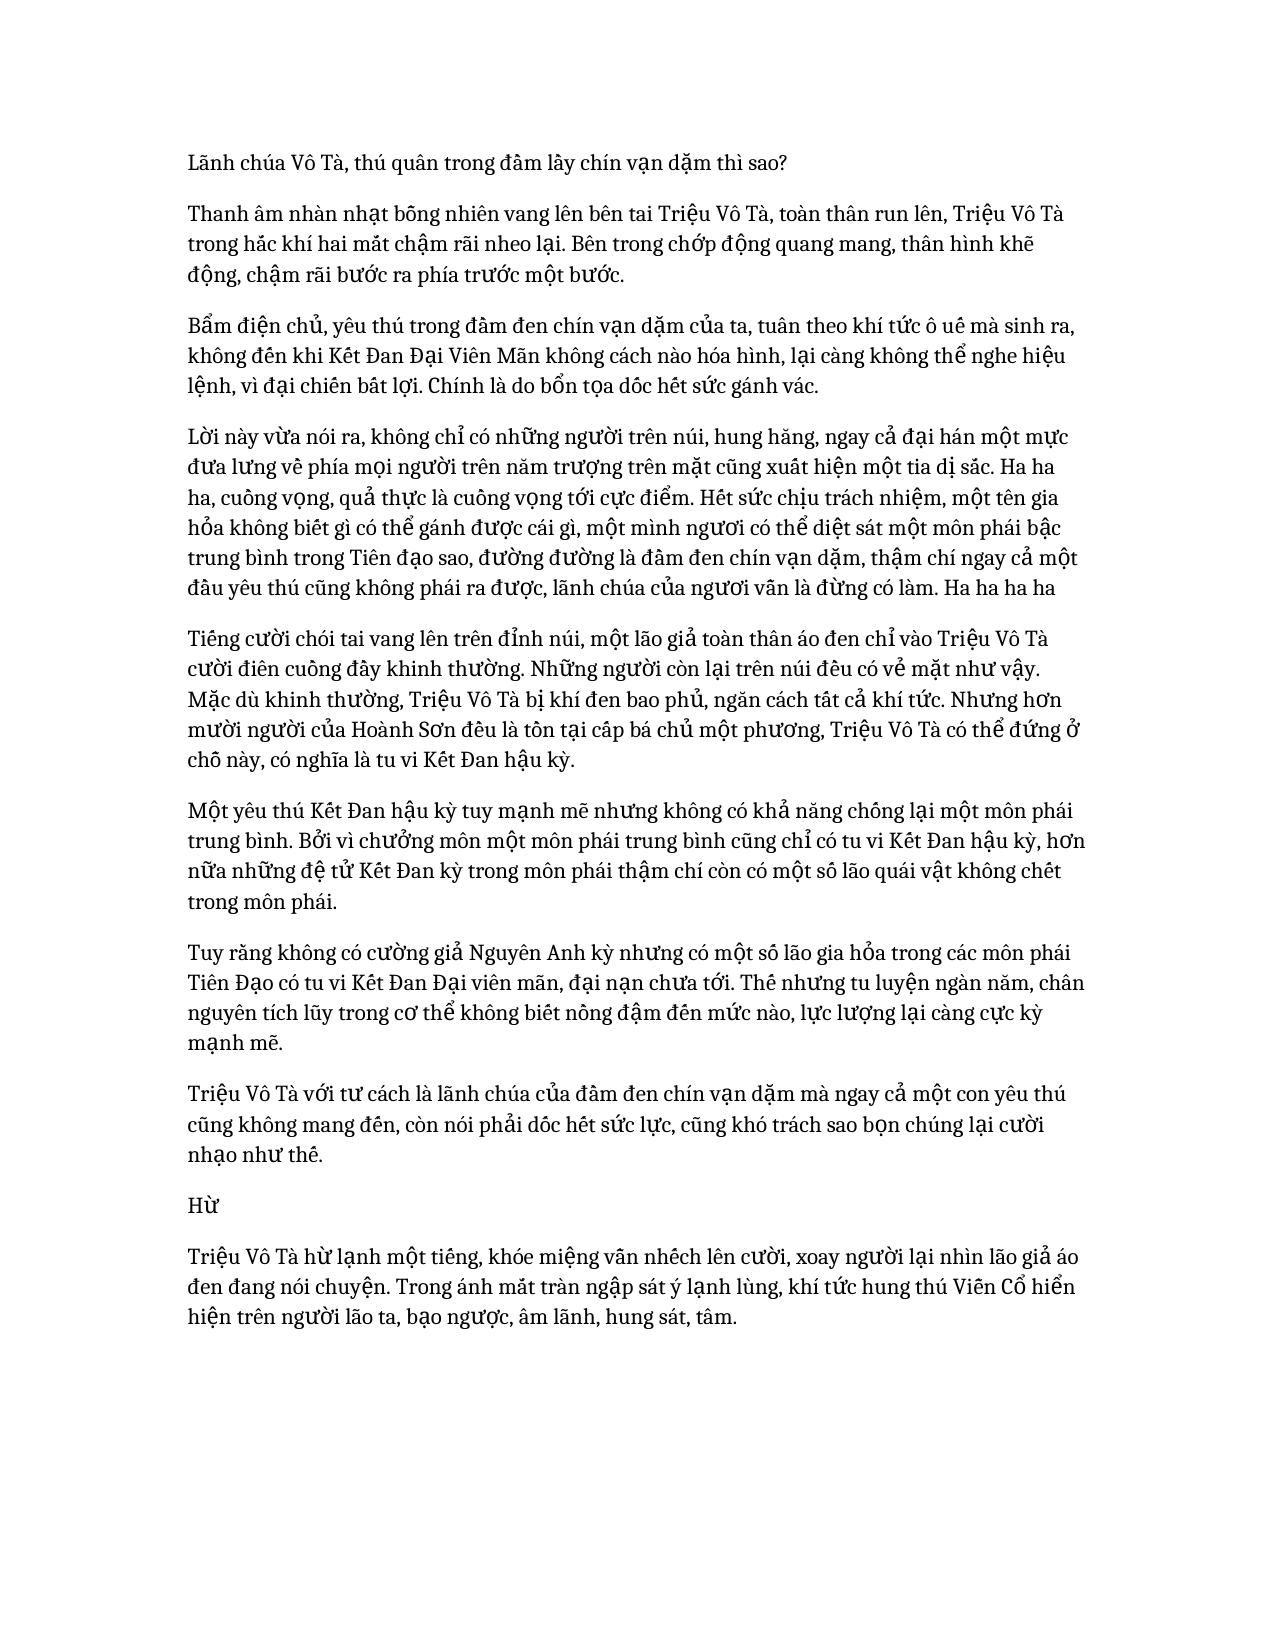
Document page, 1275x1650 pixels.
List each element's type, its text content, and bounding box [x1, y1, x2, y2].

text Tiếng cười chói tai vang lên trên đỉnh núi, một lão giả toàn thân áo đen chỉ vào Triệu Vô Tà cười điên cuồng đầy khinh thường. Những người còn lại trên núi đều có vẻ mặt như vậy. Mặc dù khinh thường, Triệu Vô Tà bị khí đen bao phủ, ngăn cách tất cả khí tức. Nhưng hơn mười người của Hoành Sơn đều là tồn tại cấp bá chủ một phương, Triệu Vô Tà có thể đứng ở chỗ này, có nghĩa là tu vi Kết Đan hậu kỳ. [187, 626, 1087, 773]
text Bẩm điện chủ, yêu thú trong đầm đen chín vạn dặm của ta, tuân theo khí tức ô uế mà sinh ra, không đến khi Kết Đan Đại Viên Mãn không cách nào hóa hình, lại càng không thể nghe hiệu lệnh, vì đại chiến bất lợi. Chính là do bổn tọa dốc hết sức gánh vác. [187, 312, 1087, 399]
text Tuy rằng không có cường giả Nguyên Anh kỳ nhưng có một số lão gia hỏa trong các môn phái Tiên Đạo có tu vi Kết Đan Đại viên mãn, đại nạn chưa tới. Thế nhưng tu luyện ngàn năm, chân nguyên tích lũy trong cơ thể không biết nồng đậm đến mức nào, lực lượng lại càng cực kỳ mạnh mẽ. [187, 939, 1087, 1057]
text Lãnh chúa Vô Tà, thú quân trong đầm lầy chín vạn dặm thì sao? [187, 150, 1087, 176]
text Lời này vừa nói ra, không chỉ có những người trên núi, hung hăng, ngay cả đại hán một mực đưa lưng về phía mọi người trên năm trượng trên mặt cũng xuất hiện một tia dị sắc. Ha ha ha, cuồng vọng, quả thực là cuồng vọng tới cực điểm. Hết sức chịu trách nhiệm, một tên gia hỏa không biết gì có thể gánh được cái gì, một mình ngươi có thể diệt sát một môn phái bậc trung bình trong Tiên đạo sao, đường đường là đầm đen chín vạn dặm, thậm chí ngay cả một đầu yêu thú cũng không phái ra được, lãnh chúa của ngươi vẫn là đừng có làm. Ha ha ha ha [187, 424, 1087, 601]
text Hừ [187, 1193, 1087, 1219]
text Triệu Vô Tà hừ lạnh một tiếng, khóe miệng vẫn nhếch lên cười, xoay người lại nhìn lão giả áo đen đang nói chuyện. Trong ánh mắt tràn ngập sát ý lạnh lùng, khí tức hung thú Viễn Cổ hiển hiện trên người lão ta, bạo ngược, âm lãnh, hung sát, tâm. [187, 1244, 1087, 1331]
text Một yêu thú Kết Đan hậu kỳ tuy mạnh mẽ nhưng không có khả năng chống lại một môn phái trung bình. Bởi vì chưởng môn một môn phái trung bình cũng chỉ có tu vi Kết Đan hậu kỳ, hơn nữa những đệ tử Kết Đan kỳ trong môn phái thậm chí còn có một số lão quái vật không chết trong môn phái. [187, 798, 1087, 915]
text Triệu Vô Tà với tư cách là lãnh chúa của đầm đen chín vạn dặm mà ngay cả một con yêu thú cũng không mang đến, còn nói phải dốc hết sức lực, cũng khó trách sao bọn chúng lại cười nhạo như thế. [187, 1081, 1087, 1168]
text Thanh âm nhàn nhạt bỗng nhiên vang lên bên tai Triệu Vô Tà, toàn thân run lên, Triệu Vô Tà trong hắc khí hai mắt chậm rãi nheo lại. Bên trong chớp động quang mang, thân hình khẽ động, chậm rãi bước ra phía trước một bước. [187, 201, 1087, 288]
